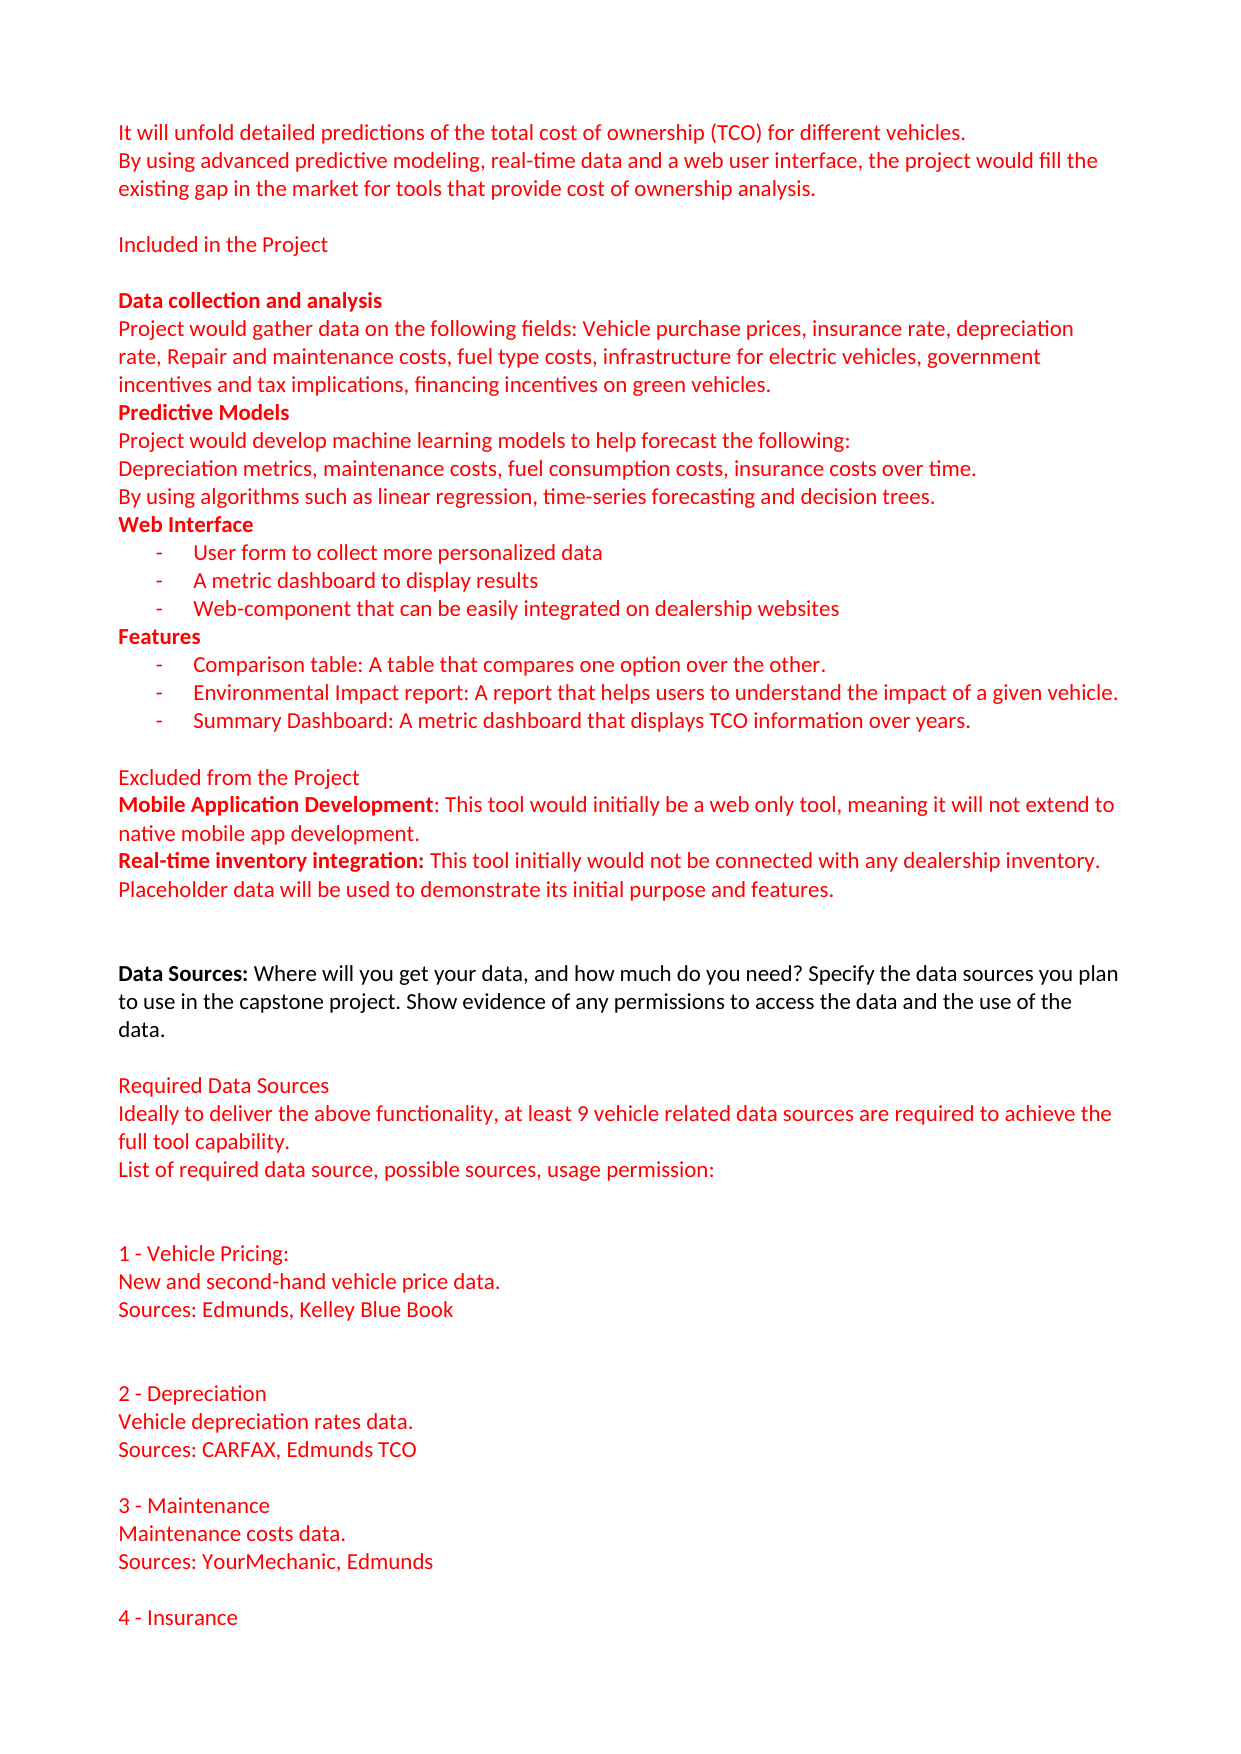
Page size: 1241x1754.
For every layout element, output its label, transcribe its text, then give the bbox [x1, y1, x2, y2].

list User form to collect more personalized data [156, 538, 1122, 566]
list Summary Dashboard: A metric dashboard that displays TCO information over years. [156, 707, 1122, 734]
text Vehicle depreciation rates data. [118, 1407, 1122, 1435]
list A metric dashboard to display results [156, 566, 1122, 594]
text 3 - Maintenance [118, 1491, 1122, 1519]
text Included in the Project [118, 230, 1122, 258]
text It will unfold detailed predictions of the total cost of ownership (TCO) for different vehicles. [118, 118, 1122, 146]
text By using advanced predictive modeling, real-time data and a web user interface, the project would fill the existing gap in the market for tools that provide cost of ownership analysis. [118, 146, 1122, 202]
text Sources: Edmunds, Kelley Blue Book [118, 1295, 1122, 1323]
text Excluded from the Project [118, 763, 1122, 791]
text Required Data Sources [118, 1071, 1122, 1099]
text Predictive Models [118, 398, 1122, 426]
text Data Sources: Where will you get your data, and how much do you need? Specify the data sources you plan to use in the capstone project. Show evidence of any permissions to access the data and the use of the data. [118, 959, 1122, 1043]
text 4 - Insurance [118, 1603, 1122, 1631]
text 2 - Depreciation [118, 1379, 1122, 1407]
text New and second-hand vehicle price data. [118, 1267, 1122, 1295]
text Maintenance costs data. [118, 1519, 1122, 1547]
text Sources: CARFAX, Edmunds TCO [118, 1435, 1122, 1463]
text By using algorithms such as linear regression, time-series forecasting and decision trees. [118, 482, 1122, 510]
list Comparison table: A table that compares one option over the other. [156, 651, 1122, 678]
text Project would develop machine learning models to help forecast the following: [118, 426, 1122, 454]
text Web Interface [118, 510, 1122, 538]
text Ideally to deliver the above functionality, at least 9 vehicle related data sources are required to achieve the full tool capability. [118, 1099, 1122, 1155]
text Depreciation metrics, maintenance costs, fuel consumption costs, insurance costs over time. [118, 454, 1122, 482]
text List of required data source, possible sources, usage permission: [118, 1155, 1122, 1183]
text Sources: YourMechanic, Edmunds [118, 1547, 1122, 1575]
list Environmental Impact report: A report that helps users to understand the impact of a given vehicle. [156, 678, 1122, 707]
text Project would gather data on the following fields: Vehicle purchase prices, insurance rate, depreciation rate, Repair and maintenance costs, fuel type costs, infrastructure for electric vehicles, government incentives and tax implications, financing incentives on green vehicles. [118, 314, 1122, 398]
text Mobile Application Development: This tool would initially be a web only tool, meaning it will not extend to native mobile app development. [118, 791, 1122, 847]
text Features [118, 622, 1122, 651]
list Web-component that can be easily integrated on dealership websites [156, 594, 1122, 622]
text Data collection and analysis [118, 286, 1122, 314]
text 1 - Vehicle Pricing: [118, 1239, 1122, 1267]
text Real-time inventory integration: This tool initially would not be connected with any dealership inventory. Placeholder data will be used to demonstrate its initial purpose and features. [118, 847, 1122, 903]
